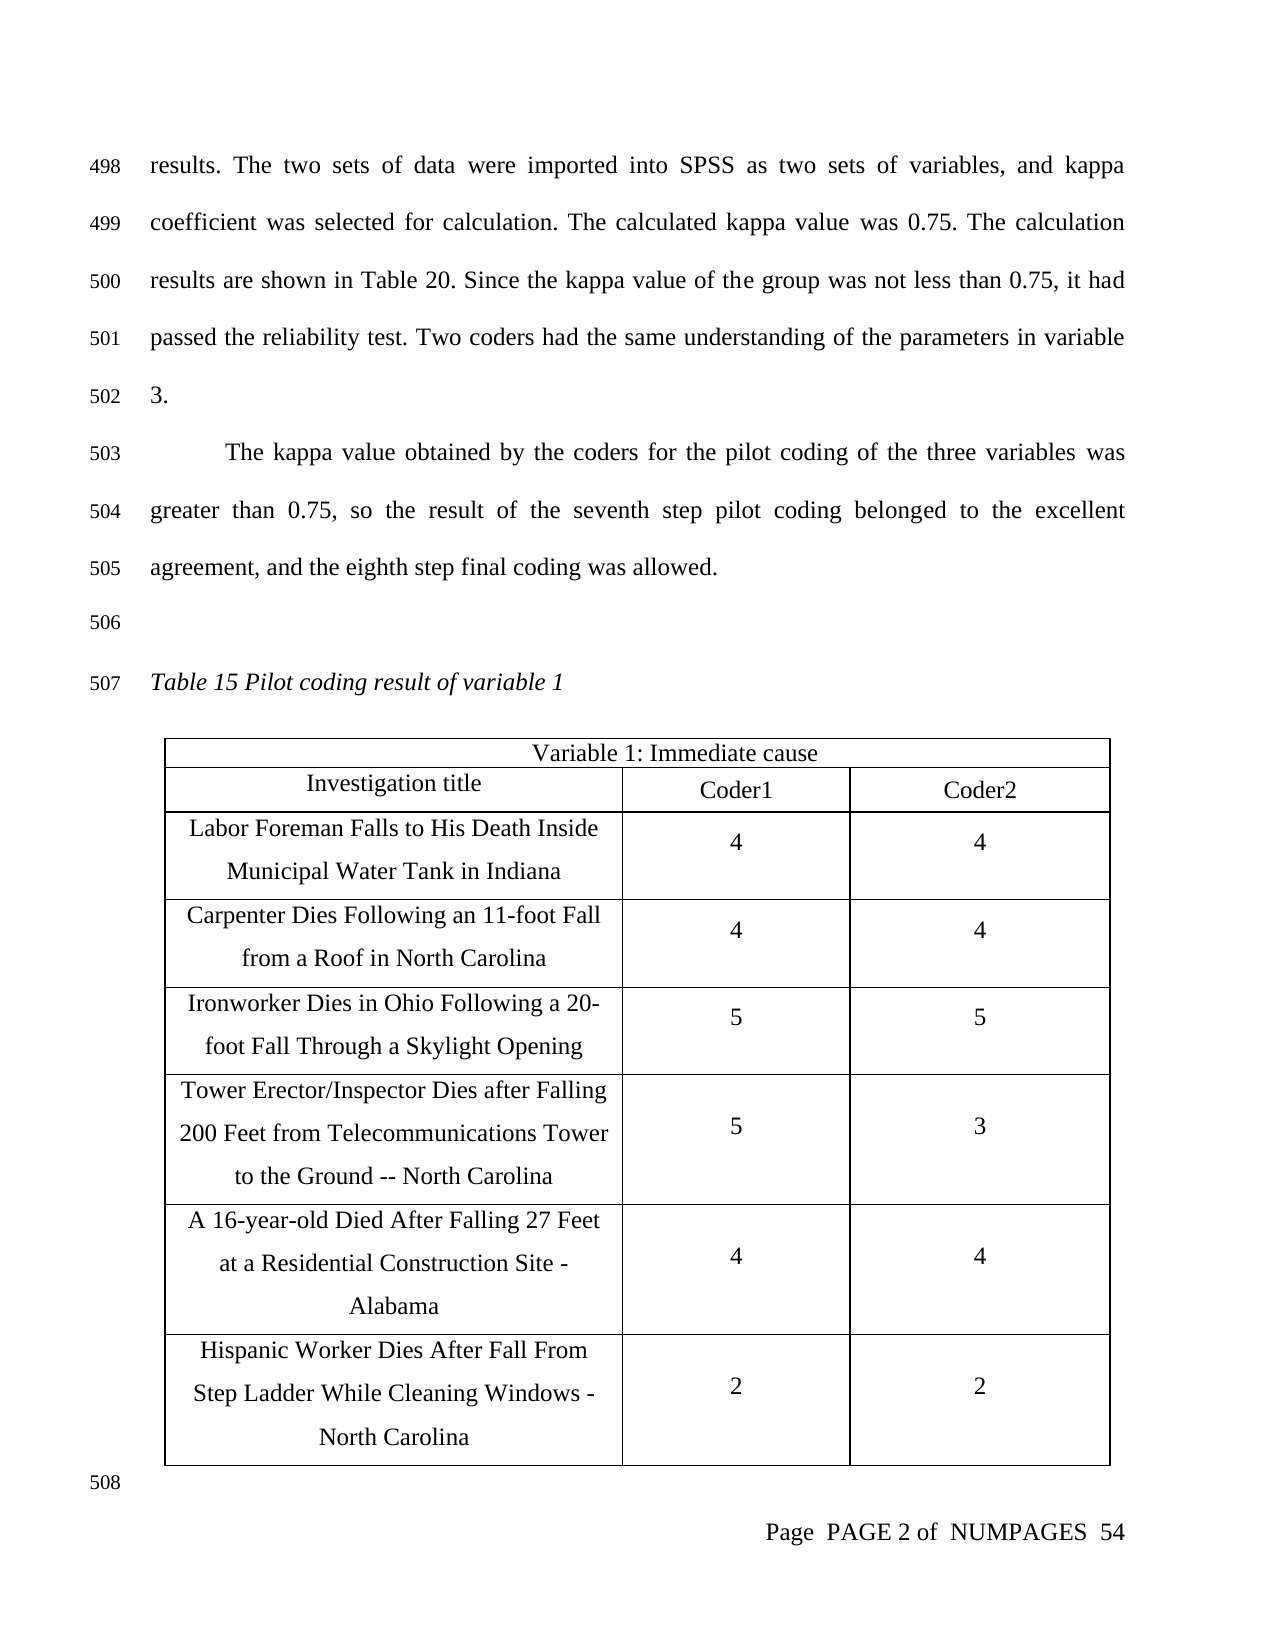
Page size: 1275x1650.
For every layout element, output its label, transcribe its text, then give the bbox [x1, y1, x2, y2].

table_cell 5 [851, 988, 1109, 1074]
table_cell Labor Foreman Falls to His Death Inside Municipal Water Tank in Indiana [166, 813, 622, 899]
table_cell Investigation title [166, 768, 622, 811]
table_cell A 16-year-old Died After Falling 27 Feet at a Residential Construction Site - Alabama [166, 1205, 622, 1334]
table_cell 4 [851, 900, 1109, 987]
table_cell 5 [623, 1075, 849, 1204]
table_cell 4 [623, 1205, 849, 1334]
table_cell 2 [851, 1335, 1109, 1465]
table_cell 5 [623, 988, 849, 1074]
text The kappa value obtained by the coders for the pilot coding of the three variables was greater than 0.75, so the result of the seventh step pilot coding belonged to the excellent agreement, and the eighth step final coding was allowed. [150, 437, 1125, 581]
table_cell 4 [623, 900, 849, 987]
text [150, 150, 1125, 409]
table_cell Tower Erector/Inspector Dies after Falling 200 Feet from Telecommunications Tower to the Ground -- North Carolina [166, 1075, 622, 1204]
table_cell 3 [851, 1075, 1109, 1204]
list Table 15 Pilot coding result of variable 1 [150, 667, 1125, 696]
table_cell 4 [851, 1205, 1109, 1334]
table_header Variable 1: Immediate cause [166, 739, 1109, 767]
table_cell Coder1 [623, 768, 849, 811]
table_cell 4 [851, 813, 1109, 899]
table_cell Ironworker Dies in Ohio Following a 20-foot Fall Through a Skylight Opening [166, 988, 622, 1074]
table_cell Coder2 [851, 768, 1109, 811]
table_cell Carpenter Dies Following an 11-foot Fall from a Roof in North Carolina [166, 900, 622, 987]
table_cell 4 [623, 813, 849, 899]
table_cell 2 [623, 1335, 849, 1465]
table_cell Hispanic Worker Dies After Fall From Step Ladder While Cleaning Windows - North Carolina [166, 1335, 622, 1465]
